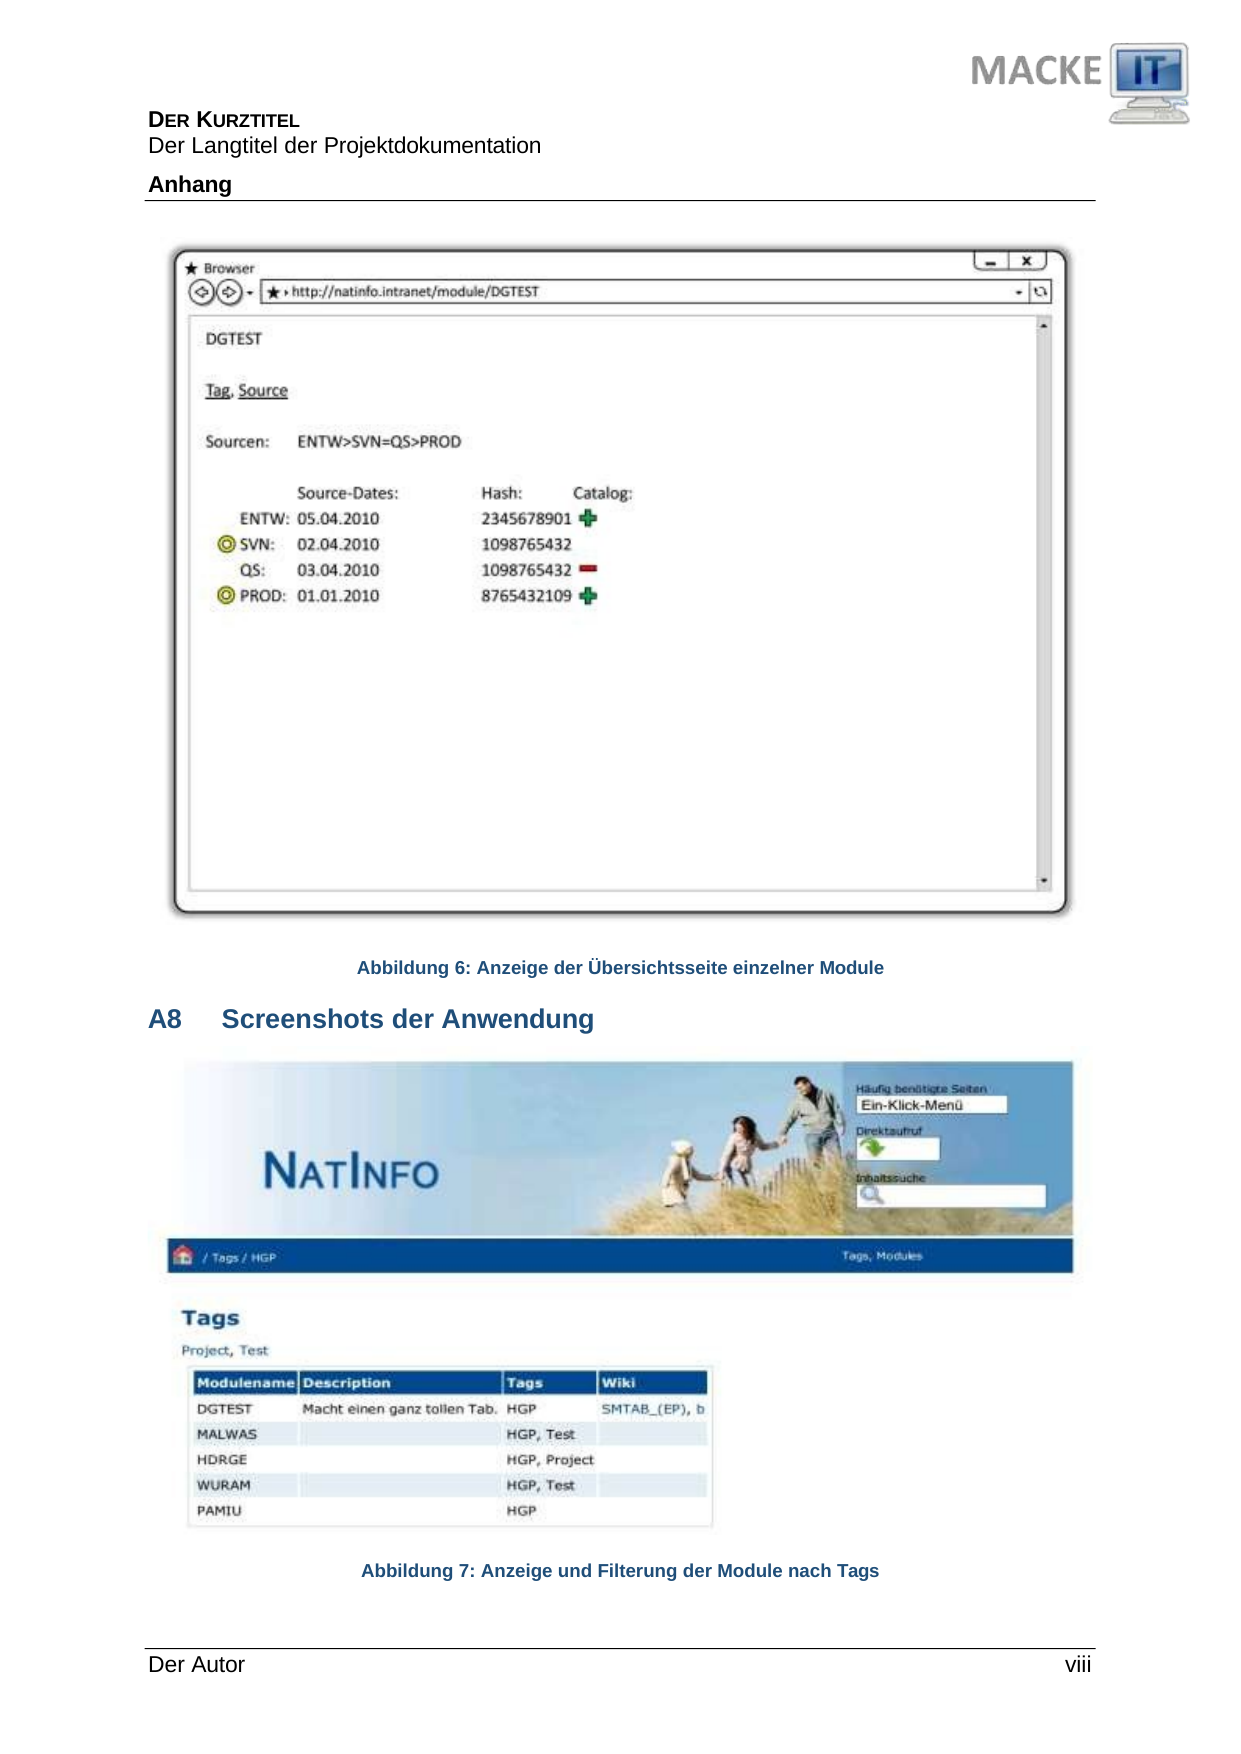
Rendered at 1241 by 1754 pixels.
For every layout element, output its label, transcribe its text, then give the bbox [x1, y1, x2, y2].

text Abbildung 6: Anzeige der Übersichtsseite einzelner Module [195, 956, 1045, 978]
picture [972, 42, 1191, 125]
subtitle A8 Screenshots der Anwendung [148, 1003, 1117, 1034]
text Abbildung 7: Anzeige und Filterung der Module nach Tags [195, 1535, 1045, 1582]
picture [160, 237, 1085, 925]
picture [147, 1046, 1093, 1535]
